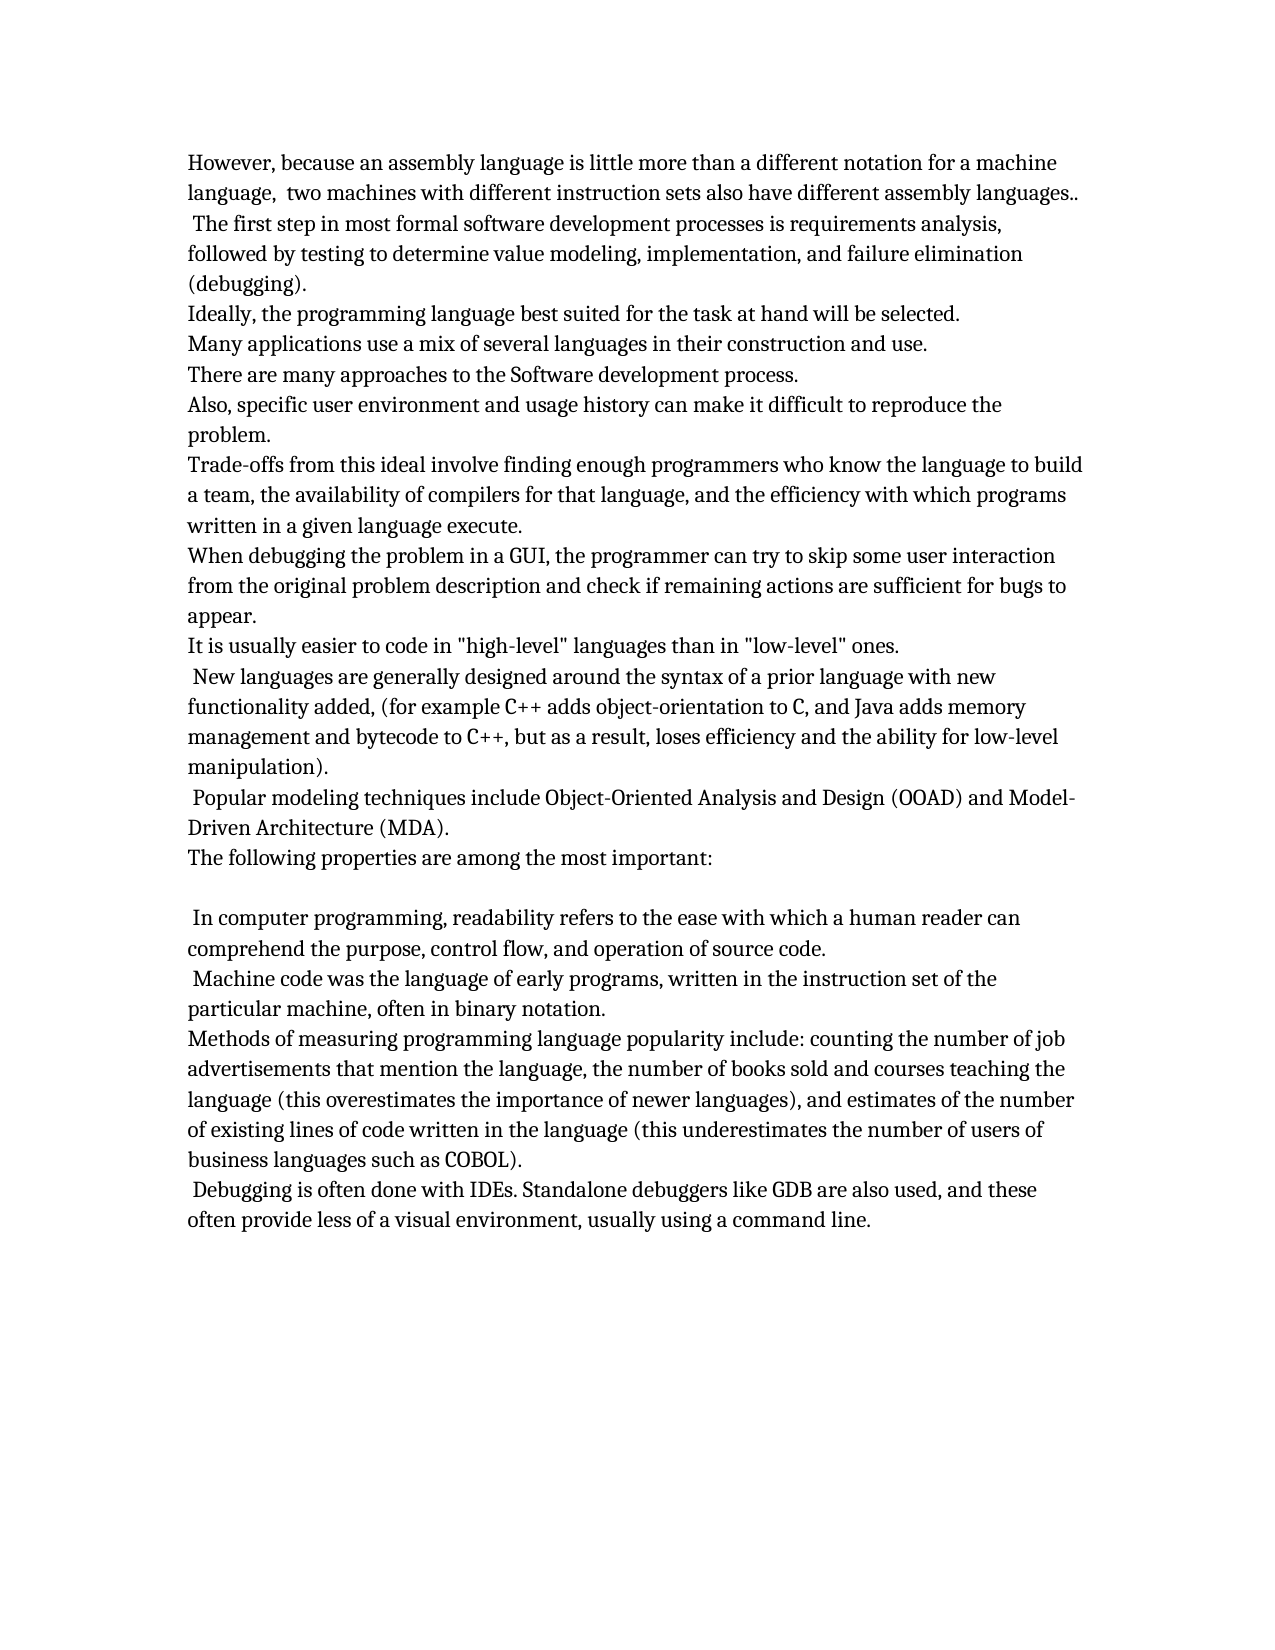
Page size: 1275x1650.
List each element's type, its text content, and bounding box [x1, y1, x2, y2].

text However, because an assembly language is little more than a different notation for a machine language, two machines with different instruction sets also have different assembly languages.. The first step in most formal software development processes is requirements analysis, followed by testing to determine value modeling, implementation, and failure elimination (debugging). Ideally, the programming language best suited for the task at hand will be selected. Many applications use a mix of several languages in their construction and use. There are many approaches to the Software development process. Also, specific user environment and usage history can make it difficult to reproduce the problem. Trade-offs from this ideal involve finding enough programmers who know the language to build a team, the availability of compilers for that language, and the efficiency with which programs written in a given language execute. When debugging the problem in a GUI, the programmer can try to skip some user interaction from the original problem description and check if remaining actions are sufficient for bugs to appear. It is usually easier to code in "high-level" languages than in "low-level" ones. New languages are generally designed around the syntax of a prior language with new functionality added, (for example C++ adds object-orientation to C, and Java adds memory management and bytecode to C++, but as a result, loses efficiency and the ability for low-level manipulation). Popular modeling techniques include Object-Oriented Analysis and Design (OOAD) and Model-Driven Architecture (MDA). The following properties are among the most important: In computer programming, readability refers to the ease with which a human reader can comprehend the purpose, control flow, and operation of source code. Machine code was the language of early programs, written in the instruction set of the particular machine, often in binary notation. Methods of measuring programming language popularity include: counting the number of job advertisements that mention the language, the number of books sold and courses teaching the language (this overestimates the importance of newer languages), and estimates of the number of existing lines of code written in the language (this underestimates the number of users of business languages such as COBOL). Debugging is often done with IDEs. Standalone debuggers like GDB are also used, and these often provide less of a visual environment, usually using a command line. [187, 150, 1087, 1234]
